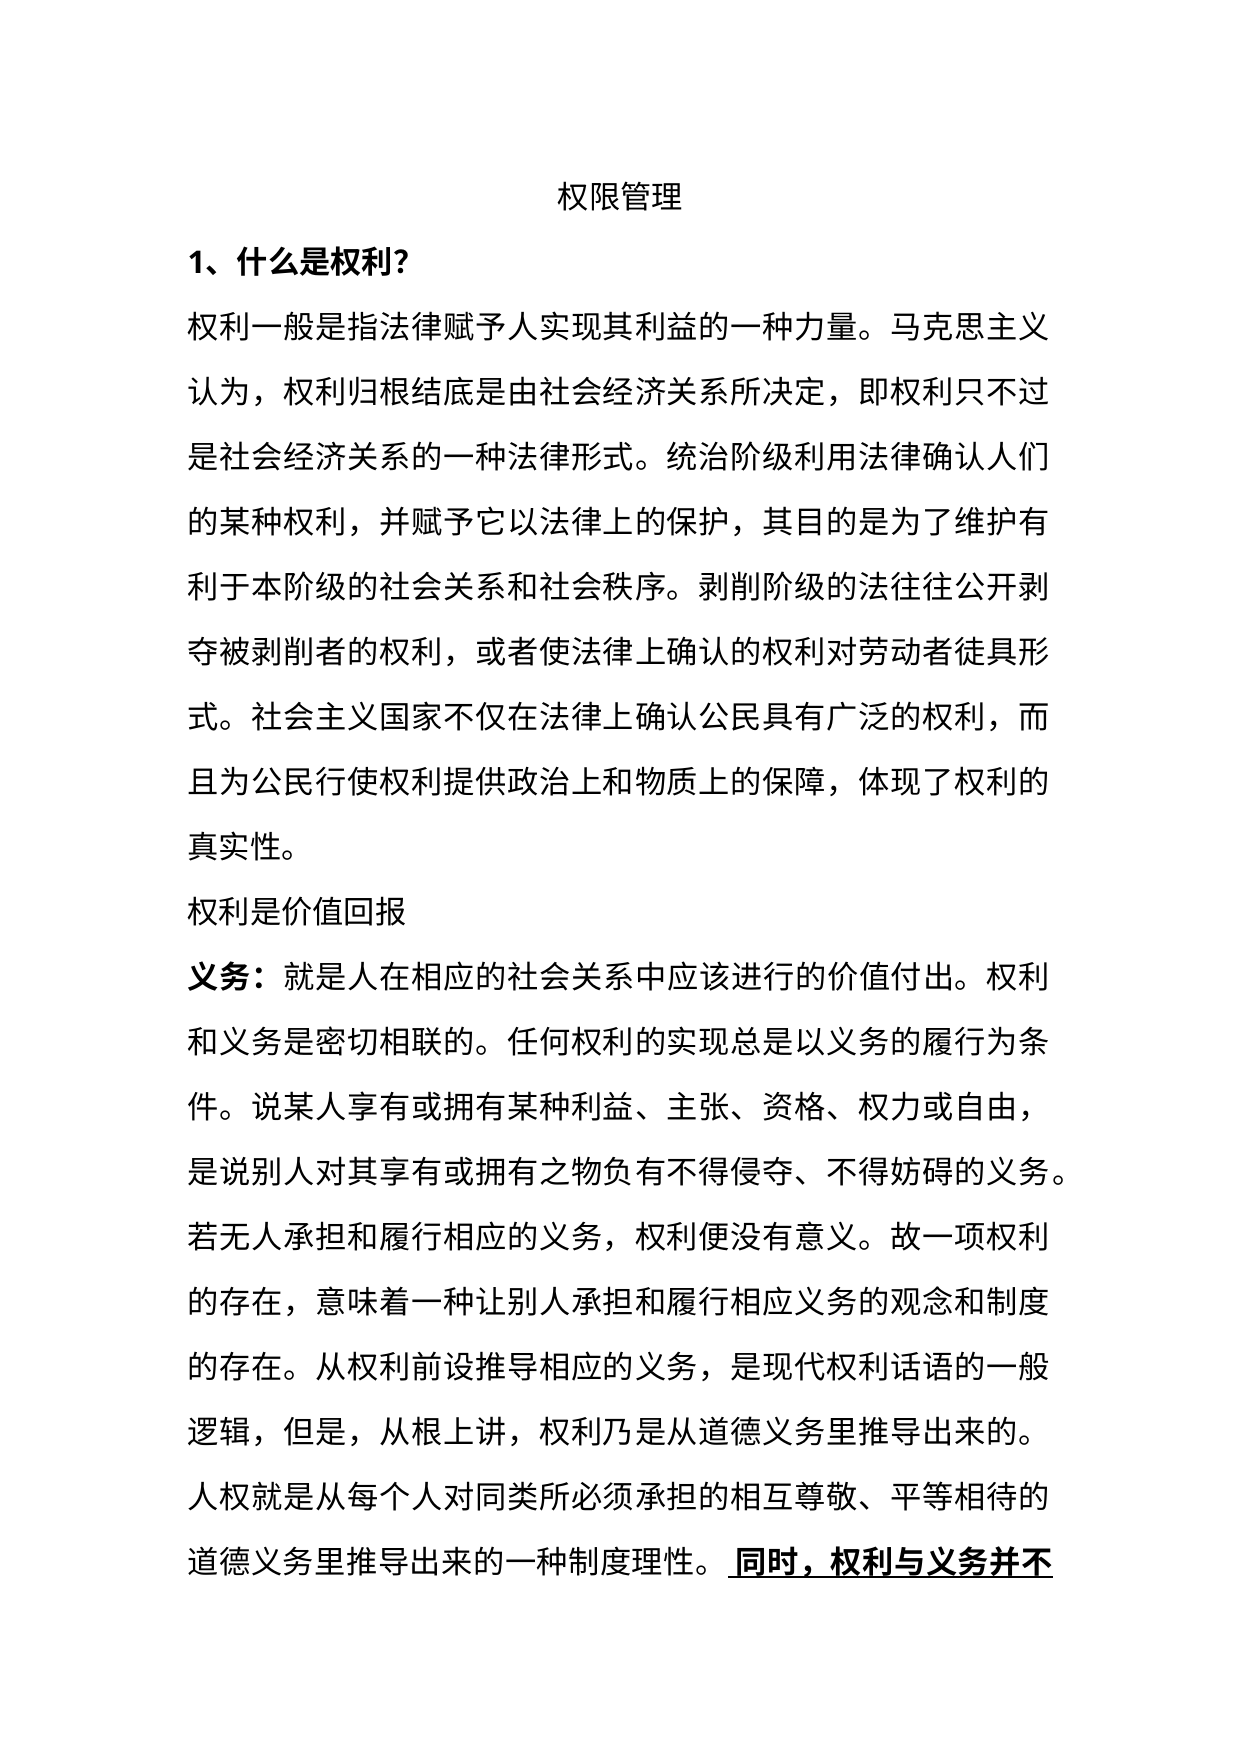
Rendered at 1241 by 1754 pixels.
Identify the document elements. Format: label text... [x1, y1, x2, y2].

text 权限管理 [187, 162, 1053, 227]
text 1、什么是权利？ [187, 227, 1053, 292]
text 权利一般是指法律赋予人实现其利益的一种力量。马克思主义认为，权利归根结底是由社会经济关系所决定，即权利只不过是社会经济关系的一种法律形式。统治阶级利用法律确认人们的某种权利，并赋予它以法律上的保护，其目的是为了维护有利于本阶级的社会关系和社会秩序。剥削阶级的法往往公开剥夺被剥削者的权利，或者使法律上确认的权利对劳动者徒具形式。社会主义国家不仅在法律上确认公民具有广泛的权利，而且为公民行使权利提供政治上和物质上的保障，体现了权利的真实性。 [187, 292, 1053, 877]
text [187, 942, 1053, 1592]
text 权利是价值回报 [187, 877, 1053, 942]
